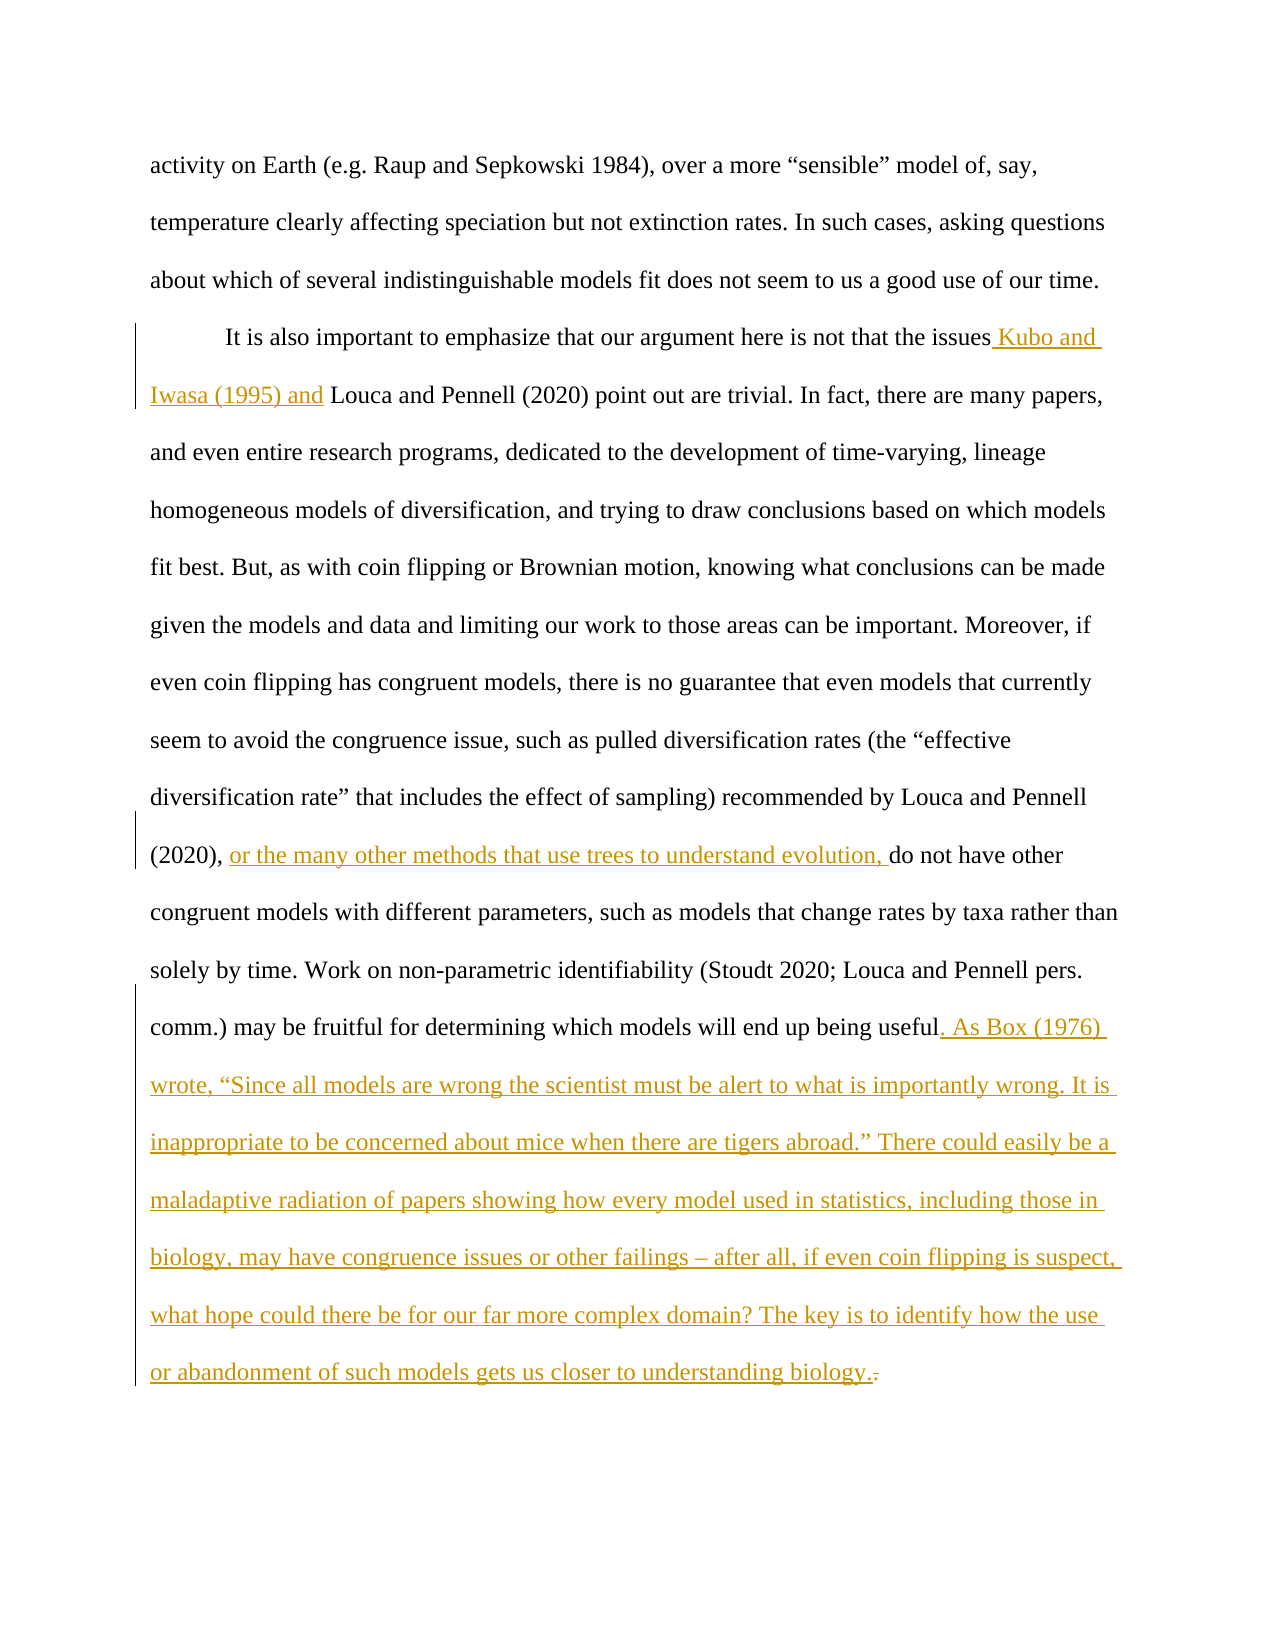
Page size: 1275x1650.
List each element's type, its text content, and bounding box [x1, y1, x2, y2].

text It is also important to emphasize that our argument here is not that the issues Louca and Pennell (2020) point out are trivial. In fact, there are many papers, and even entire research programs, dedicated to the development of time-varying, lineage homogeneous models of diversification, and trying to draw conclusions based on which models fit best. But, as with coin flipping or Brownian motion, knowing what conclusions can be made given the models and data and limiting our work to those areas can be important. Moreover, if even coin flipping has congruent models, there is no guarantee that even models that currently seem to avoid the congruence issue, such as pulled diversification rates (the “effective diversification rate” that includes the effect of sampling) recommended by Louca and Pennell (2020), do not have other congruent models with different parameters, such as models that change rates by taxa rather than solely by time. Work on non-parametric identifiability (Stoudt 2020; Louca and Pennell pers. comm.) may be fruitful for determining which models will end up being useful [150, 322, 1125, 1386]
